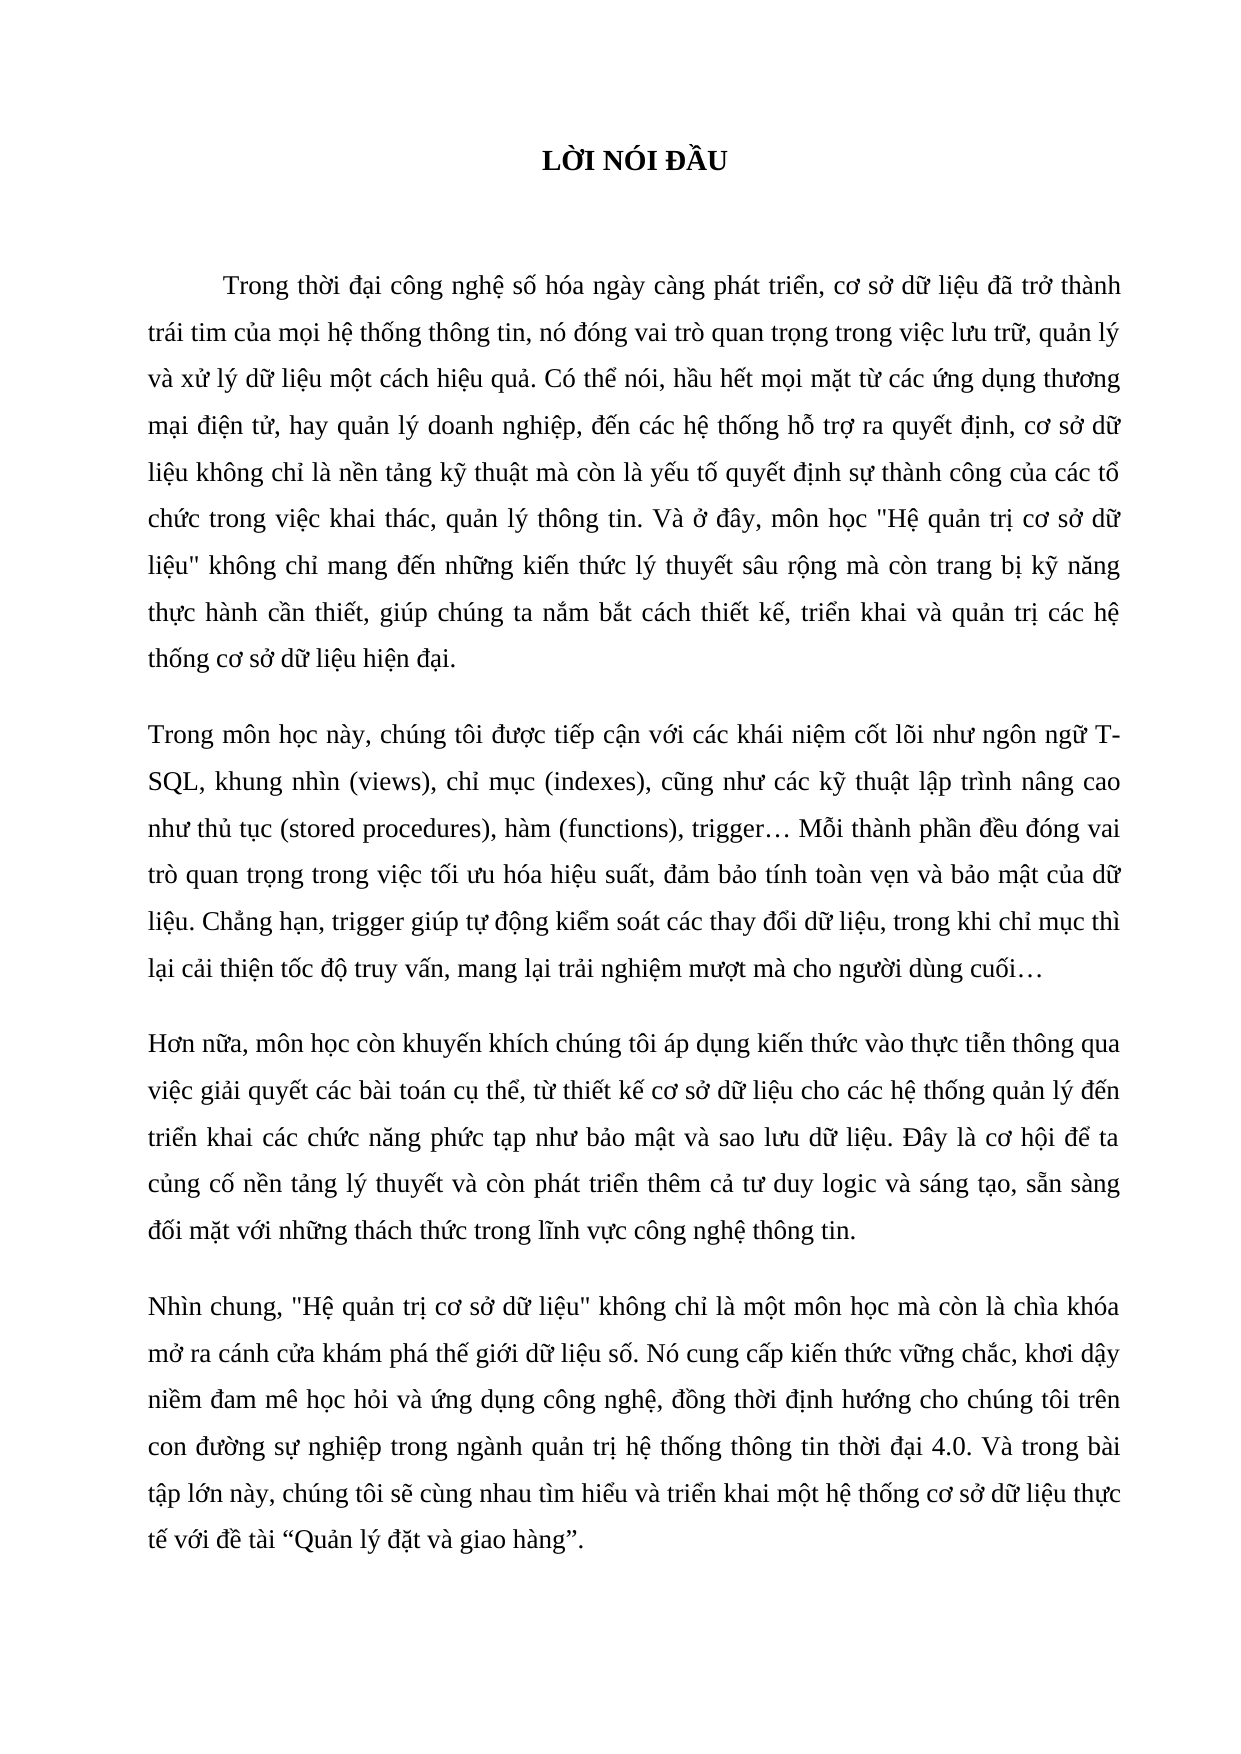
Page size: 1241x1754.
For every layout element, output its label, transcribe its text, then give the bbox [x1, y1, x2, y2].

text Nhìn chung, "Hệ quản trị cơ sở dữ liệu" không chỉ là một môn học mà còn là chìa khóa mở ra cánh cửa khám phá thế giới dữ liệu số. Nó cung cấp kiến thức vững chắc, khơi dậy niềm đam mê học hỏi và ứng dụng công nghệ, đồng thời định hướng cho chúng tôi trên con đường sự nghiệp trong ngành quản trị hệ thống thông tin thời đại 4.0. Và trong bài tập lớn này, chúng tôi sẽ cùng nhau tìm hiểu và triển khai một hệ thống cơ sở dữ liệu thực tế với đề tài “Quản lý đặt và giao hàng”. [148, 1290, 1122, 1554]
subtitle LỜI NÓI ĐẦU [148, 143, 1122, 177]
text Trong môn học này, chúng tôi được tiếp cận với các khái niệm cốt lõi như ngôn ngữ T-SQL, khung nhìn (views), chỉ mục (indexes), cũng như các kỹ thuật lập trình nâng cao như thủ tục (stored procedures), hàm (functions), trigger… Mỗi thành phần đều đóng vai trò quan trọng trong việc tối ưu hóa hiệu suất, đảm bảo tính toàn vẹn và bảo mật của dữ liệu. Chẳng hạn, trigger giúp tự động kiểm soát các thay đổi dữ liệu, trong khi chỉ mục thì lại cải thiện tốc độ truy vấn, mang lại trải nghiệm mượt mà cho người dùng cuối… [148, 718, 1122, 983]
text Hơn nữa, môn học còn khuyến khích chúng tôi áp dụng kiến thức vào thực tiễn thông qua việc giải quyết các bài toán cụ thể, từ thiết kế cơ sở dữ liệu cho các hệ thống quản lý đến triển khai các chức năng phức tạp như bảo mật và sao lưu dữ liệu. Đây là cơ hội để ta củng cố nền tảng lý thuyết và còn phát triển thêm cả tư duy logic và sáng tạo, sẵn sàng đối mặt với những thách thức trong lĩnh vực công nghệ thông tin. [148, 1028, 1122, 1245]
text Trong thời đại công nghệ số hóa ngày càng phát triển, cơ sở dữ liệu đã trở thành trái tim của mọi hệ thống thông tin, nó đóng vai trò quan trọng trong việc lưu trữ, quản lý và xử lý dữ liệu một cách hiệu quả. Có thể nói, hầu hết mọi mặt từ các ứng dụng thương mại điện tử, hay quản lý doanh nghiệp, đến các hệ thống hỗ trợ ra quyết định, cơ sở dữ liệu không chỉ là nền tảng kỹ thuật mà còn là yếu tố quyết định sự thành công của các tổ chức trong việc khai thác, quản lý thông tin. Và ở đây, môn học "Hệ quản trị cơ sở dữ liệu" không chỉ mang đến những kiến thức lý thuyết sâu rộng mà còn trang bị kỹ năng thực hành cần thiết, giúp chúng ta nắm bắt cách thiết kế, triển khai và quản trị các hệ thống cơ sở dữ liệu hiện đại. [148, 269, 1122, 674]
